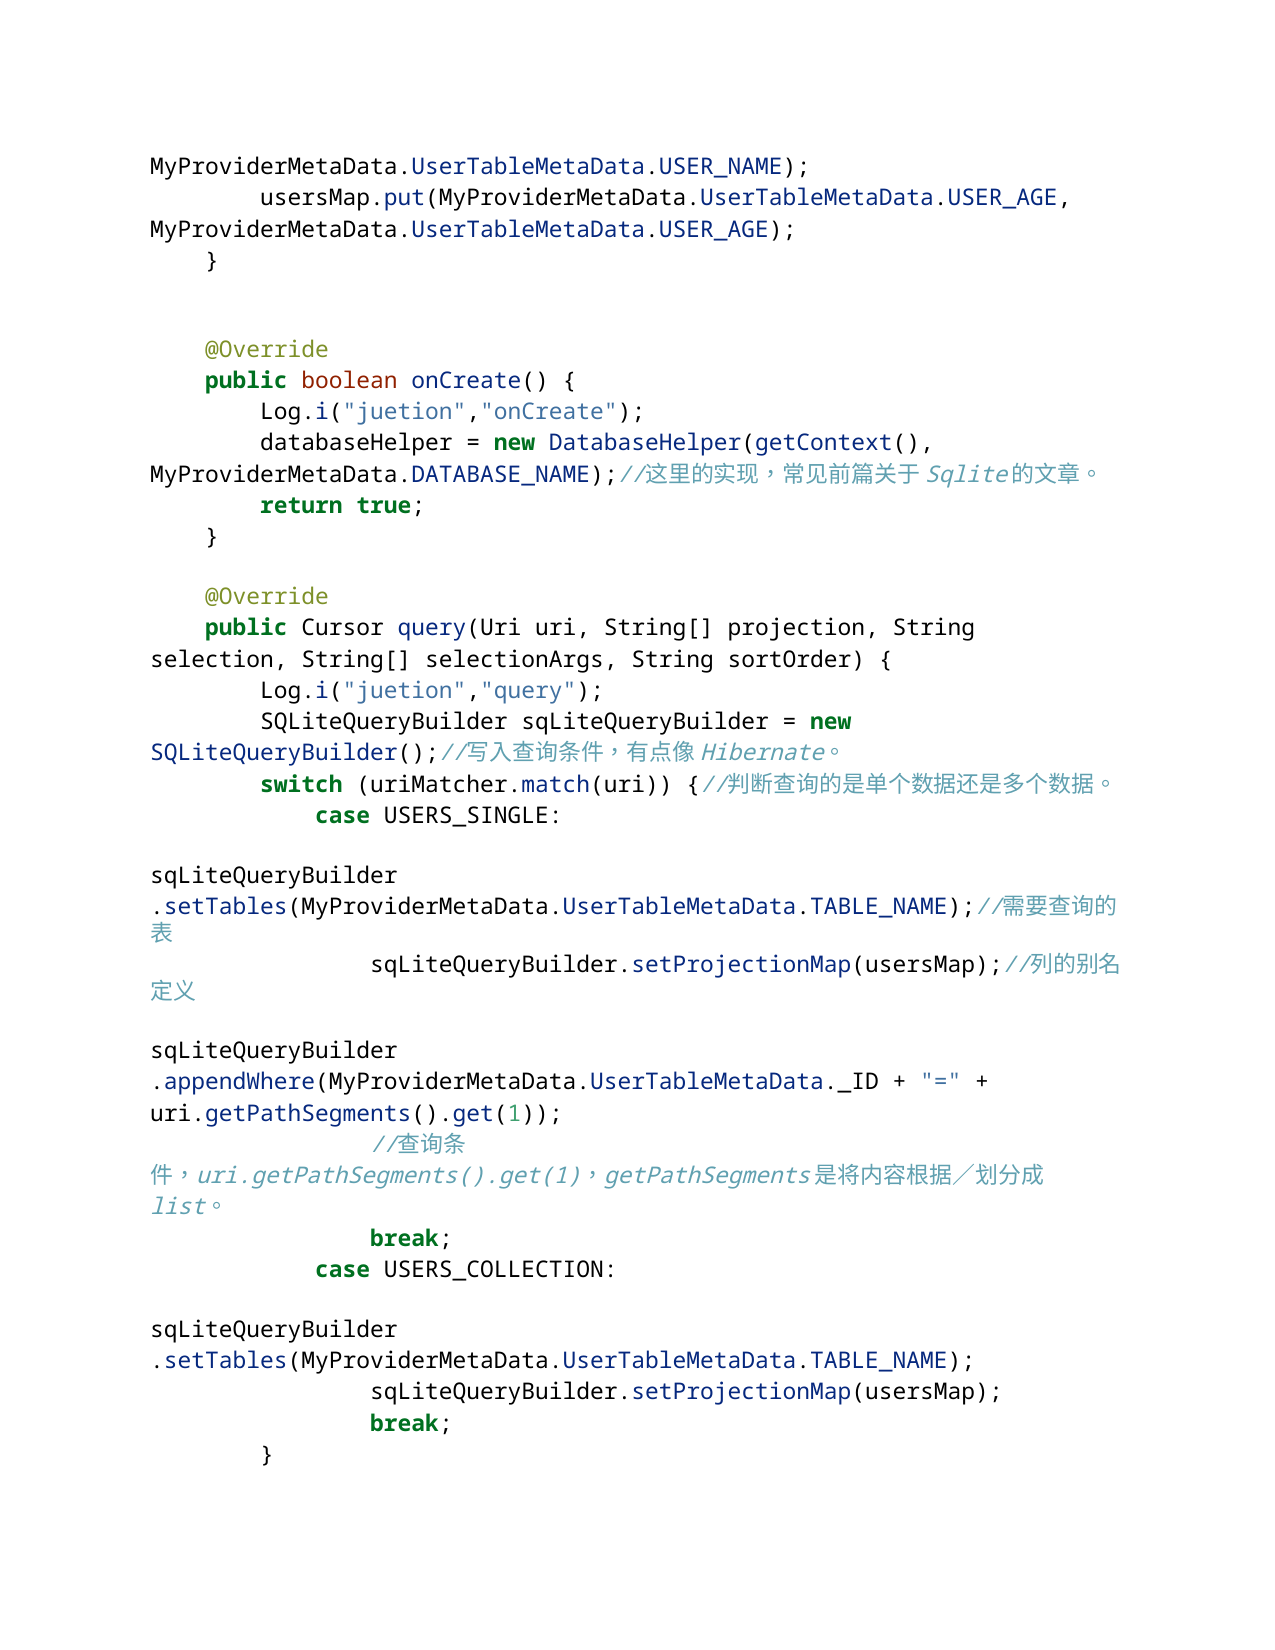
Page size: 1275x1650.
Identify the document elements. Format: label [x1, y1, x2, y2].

text [150, 150, 1125, 1469]
